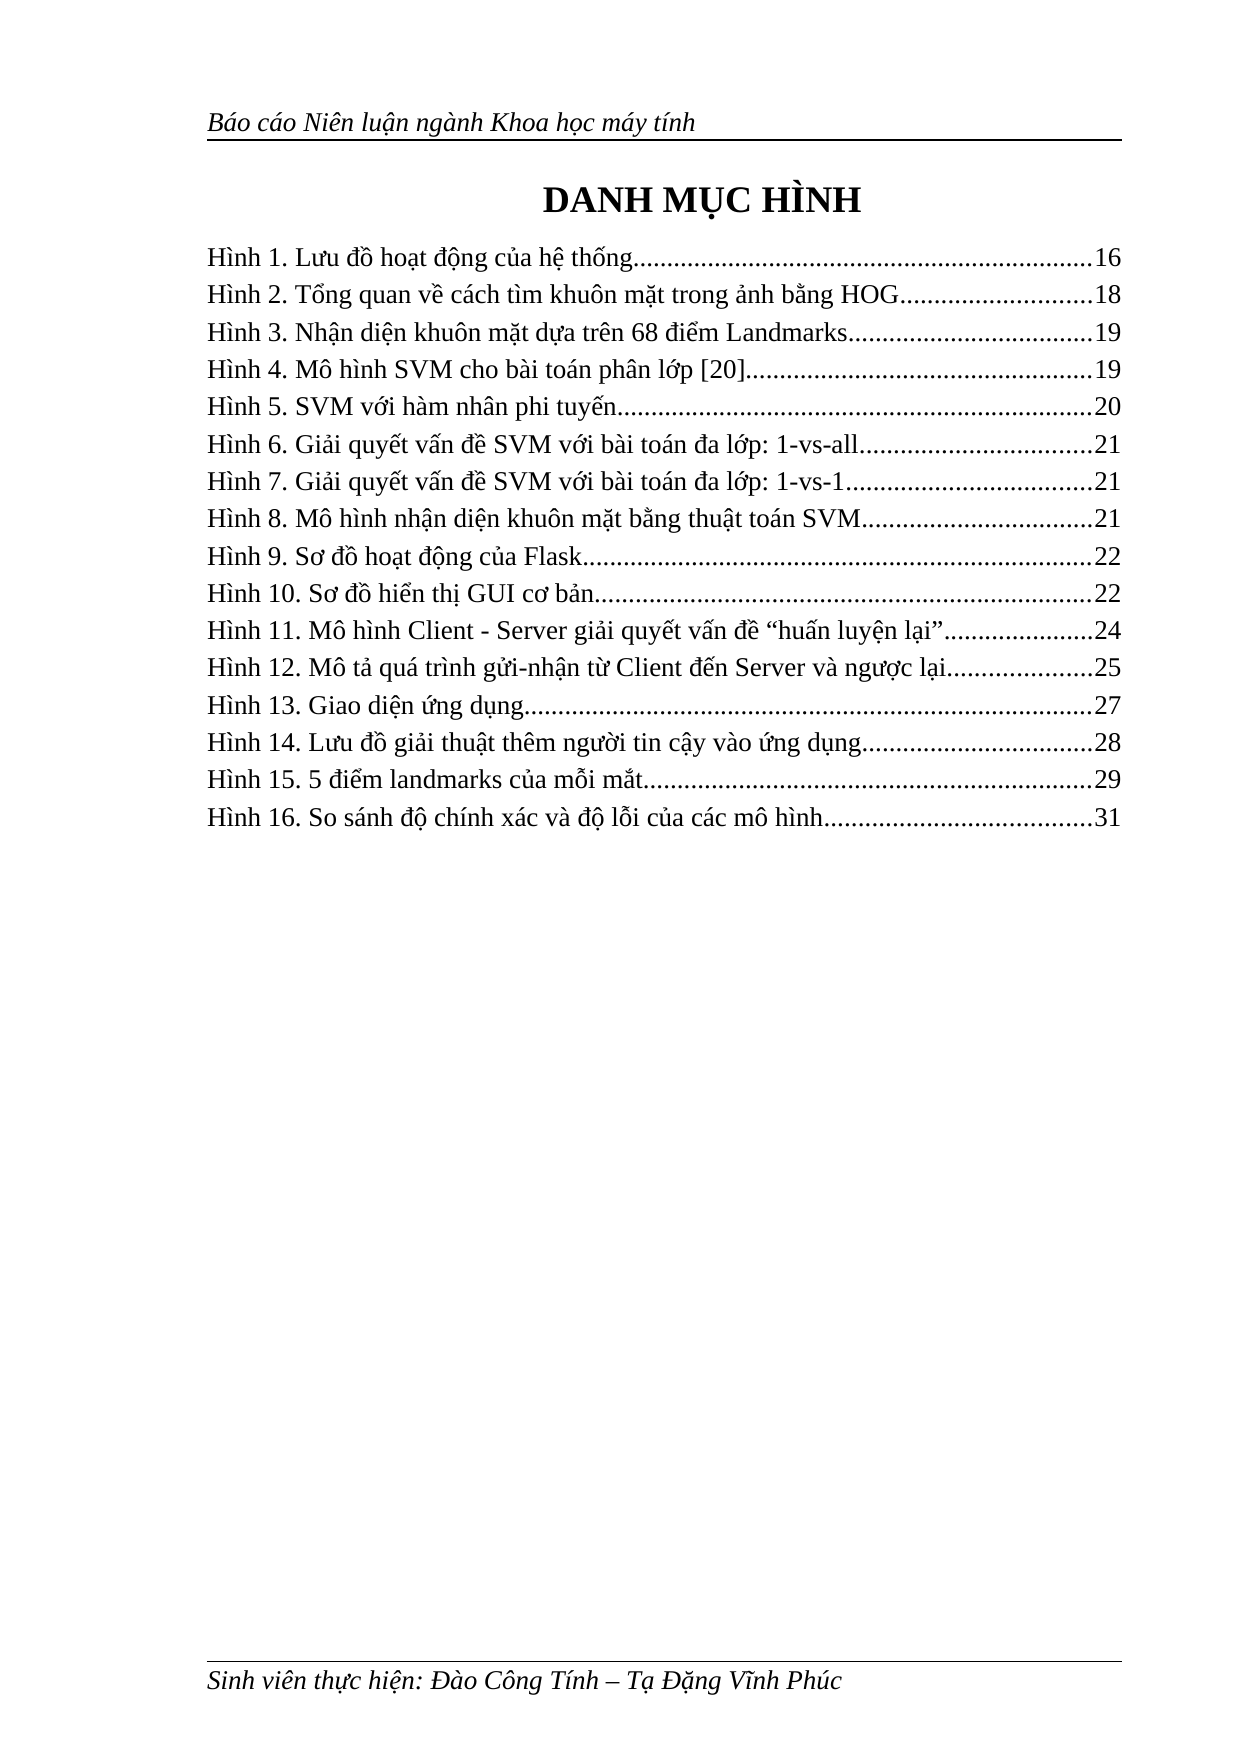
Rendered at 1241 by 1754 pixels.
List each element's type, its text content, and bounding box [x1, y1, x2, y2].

text Hình 6. Giải quyết vấn đề SVM với bài toán đa lớp: 1-vs-all 21 [207, 428, 1122, 459]
text Hình 3. Nhận diện khuôn mặt dựa trên 68 điểm Landmarks 19 [207, 316, 1122, 347]
text Hình 13. Giao diện ứng dụng 27 [207, 689, 1122, 720]
text Hình 15. 5 điểm landmarks của mỗi mắt 29 [207, 763, 1122, 794]
text Hình 8. Mô hình nhận diện khuôn mặt bằng thuật toán SVM 21 [207, 502, 1122, 533]
text Hình 11. Mô hình Client - Server giải quyết vấn đề “huấn luyện lại” 24 [207, 614, 1122, 645]
text Hình 7. Giải quyết vấn đề SVM với bài toán đa lớp: 1-vs-1 21 [207, 465, 1122, 496]
text Hình 14. Lưu đồ giải thuật thêm người tin cậy vào ứng dụng 28 [207, 726, 1122, 757]
text Hình 12. Mô tả quá trình gửi-nhận từ Client đến Server và ngược lại 25 [207, 652, 1122, 683]
text Hình 2. Tổng quan về cách tìm khuôn mặt trong ảnh bằng HOG 18 [207, 279, 1122, 310]
text Hình 9. Sơ đồ hoạt động của Flask 22 [207, 540, 1122, 571]
subtitle DANH MỤC HÌNH [207, 177, 1122, 220]
text Hình 10. Sơ đồ hiển thị GUI cơ bản 22 [207, 577, 1122, 608]
text Hình 16. So sánh độ chính xác và độ lỗi của các mô hình 31 [207, 801, 1122, 832]
text Hình 4. Mô hình SVM cho bài toán phân lớp [20] 19 [207, 353, 1122, 384]
text Hình 1. Lưu đồ hoạt động của hệ thống 16 [207, 241, 1122, 272]
text Hình 5. SVM với hàm nhân phi tuyến 20 [207, 391, 1122, 422]
